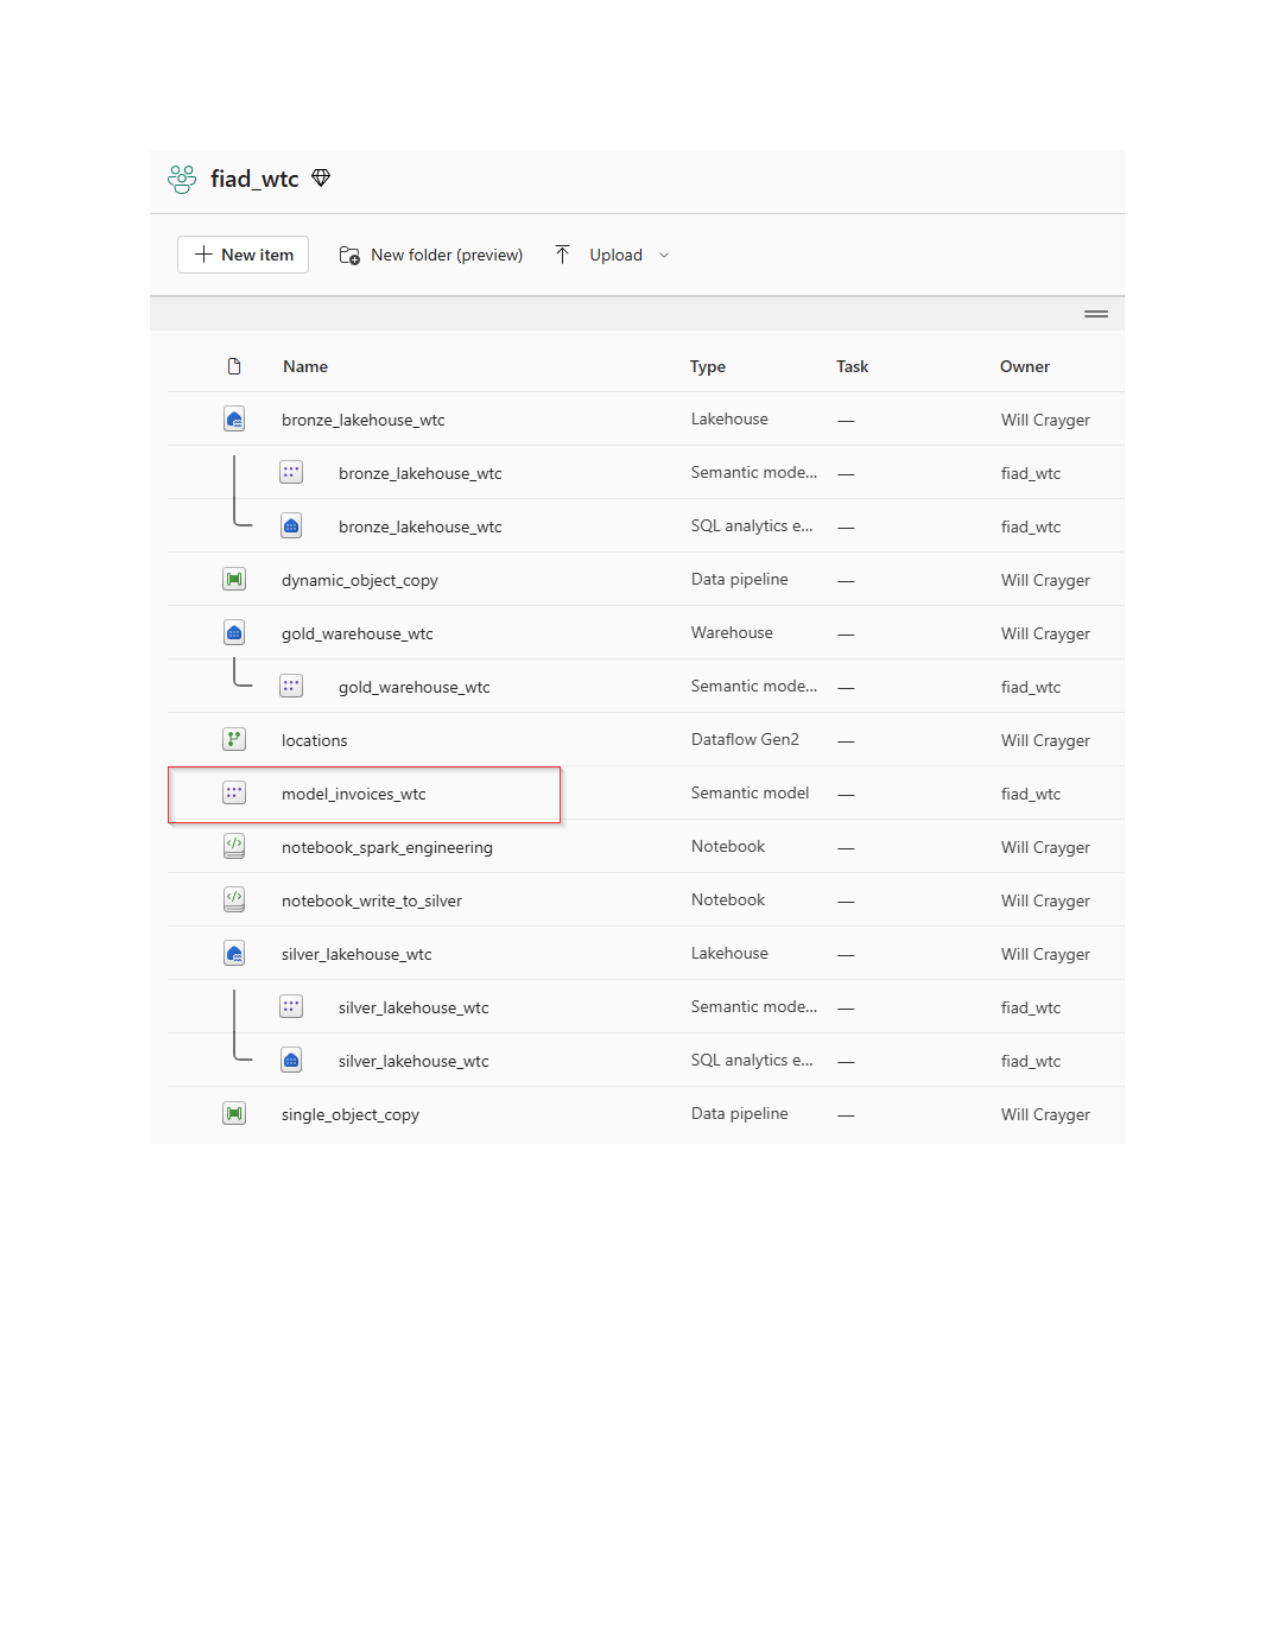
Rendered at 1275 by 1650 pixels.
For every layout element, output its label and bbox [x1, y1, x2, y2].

picture [150, 150, 1125, 1144]
